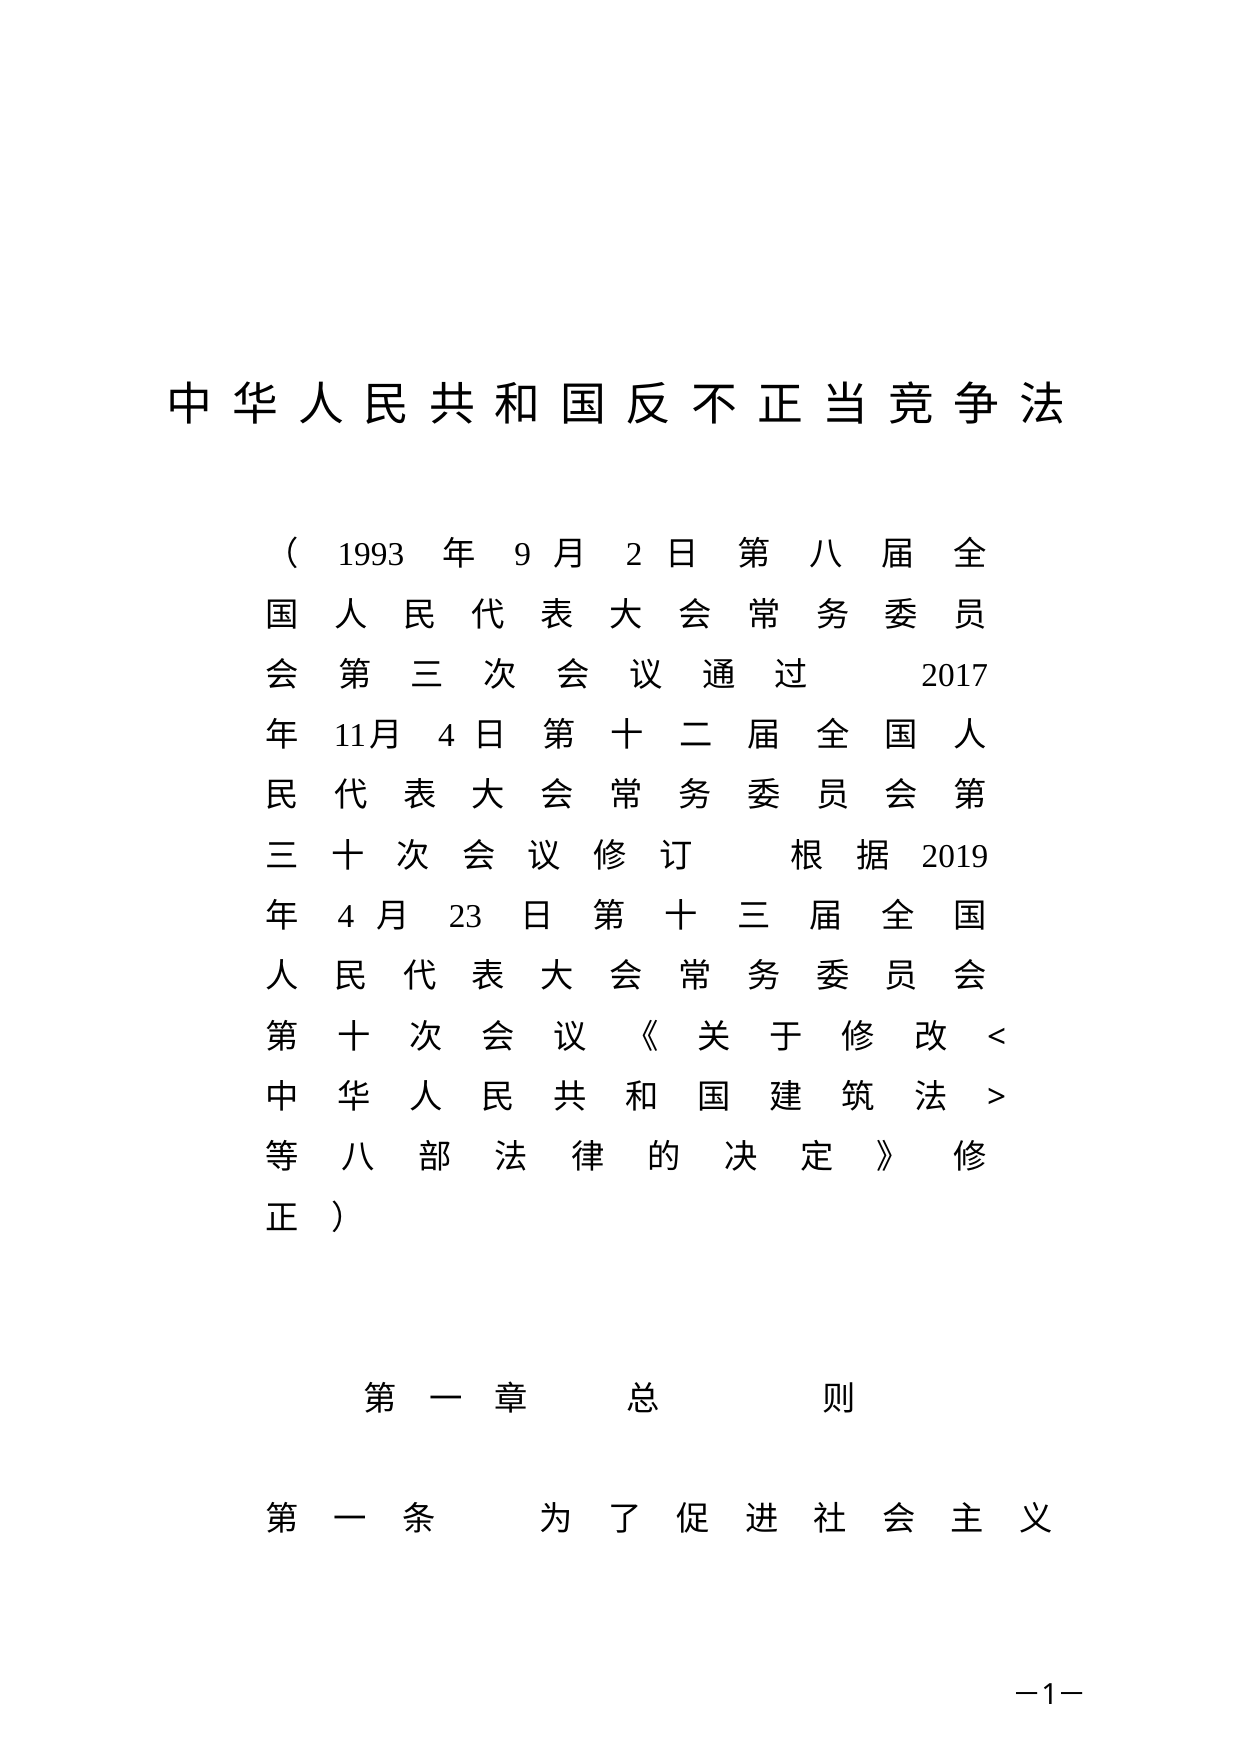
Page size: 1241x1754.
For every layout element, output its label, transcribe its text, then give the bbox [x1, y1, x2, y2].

text （1993年9月2日第八届全国人民代表大会常务委员会第三次会议通过 2017年11月4日第十二届全国人民代表大会常务委员会第三十次会议修订 根据2019年4月23日第十三届全国人民代表大会常务委员会第十次会议《关于修改<中华人民共和国建筑法>等八部法律的决定》修正） [232, 521, 1019, 1245]
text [167, 1486, 1085, 1546]
text 中华人民共和国反不正当竞争法 [167, 340, 1085, 461]
text 第一章 总 则 [167, 1365, 1085, 1426]
